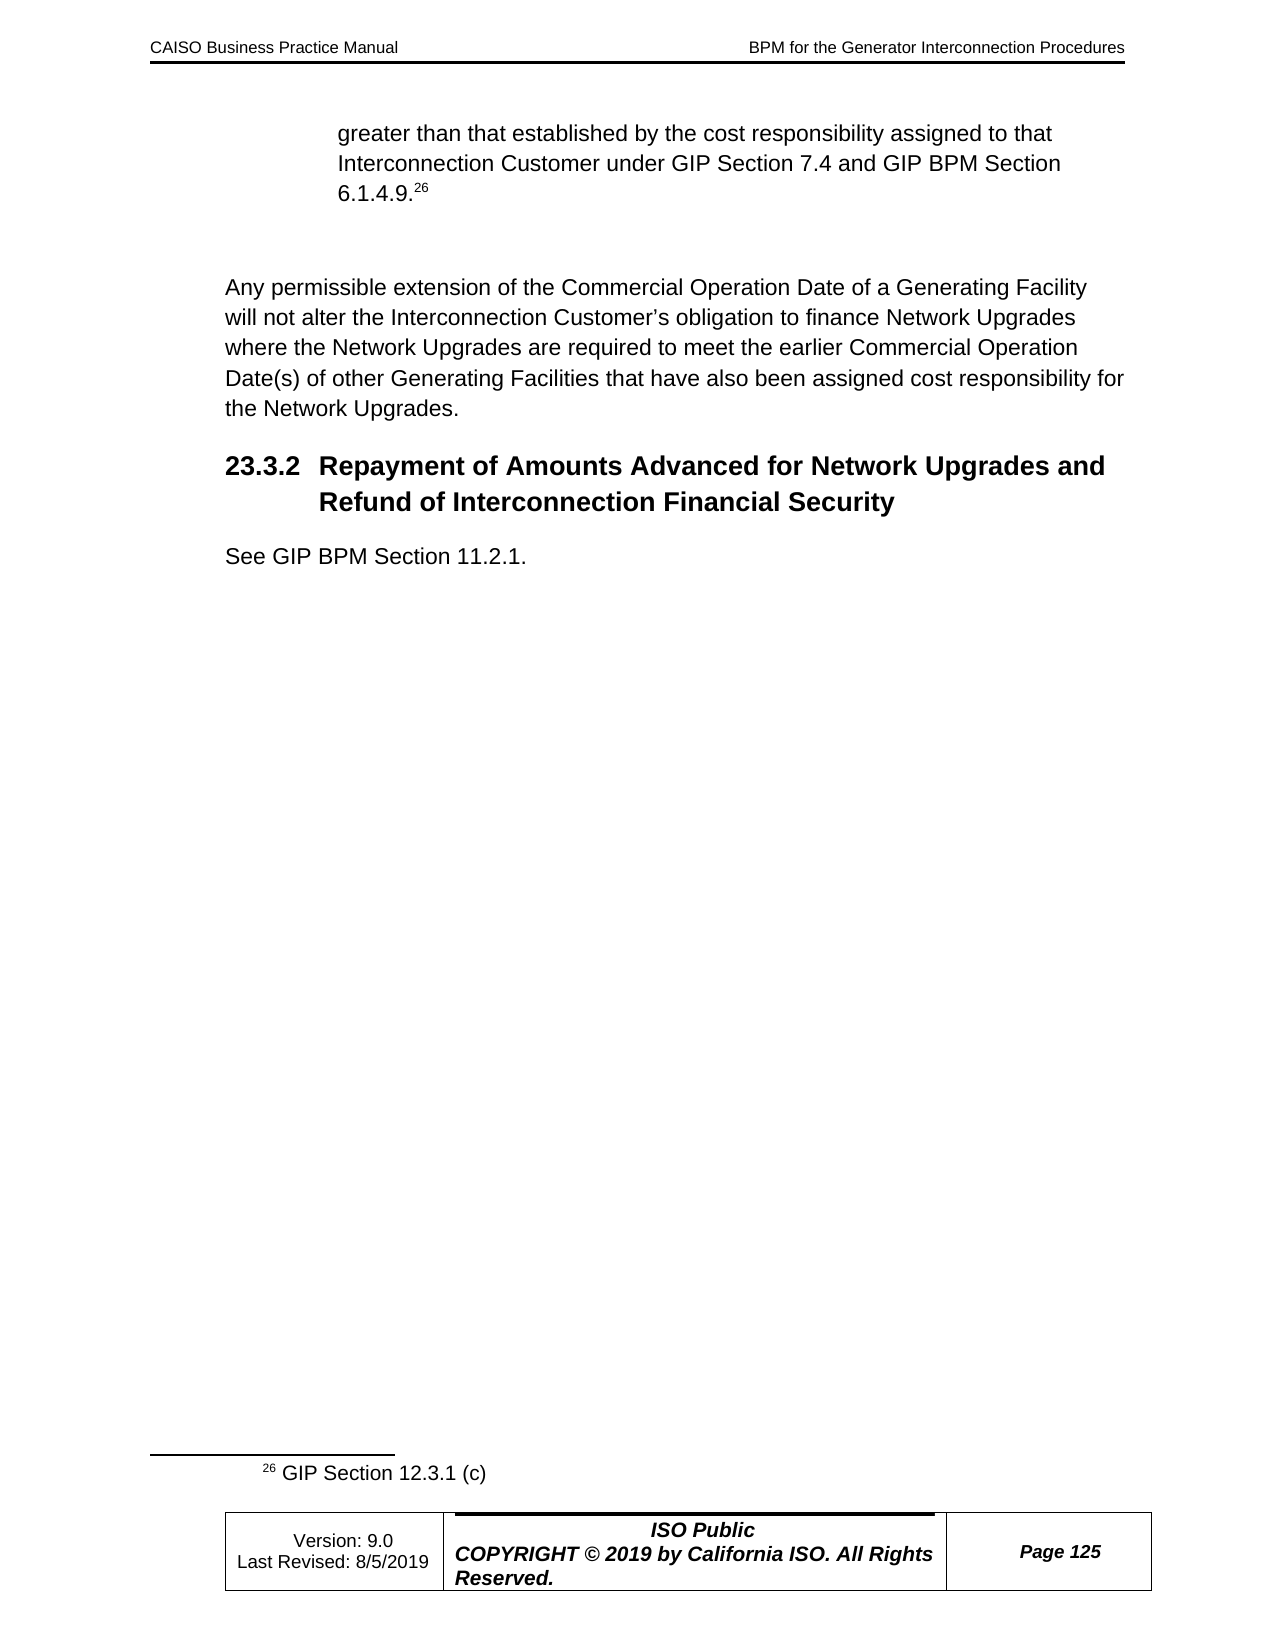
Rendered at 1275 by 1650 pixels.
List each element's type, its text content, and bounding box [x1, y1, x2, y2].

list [300, 120, 1125, 207]
subtitle Repayment of Amounts Advanced for Network Upgrades and Refund of Interconnection Financial Security [225, 450, 1125, 517]
text Any permissible extension of the Commercial Operation Date of a Generating Facility will not alter the Interconnection Customer’s obligation to finance Network Upgrades where the Network Upgrades are required to meet the earlier Commercial Operation Date(s) of other Generating Facilities that have also been assigned cost responsibility for the Network Upgrades. [225, 274, 1125, 421]
text See GIP BPM Section 11.2.1. [225, 543, 1125, 569]
